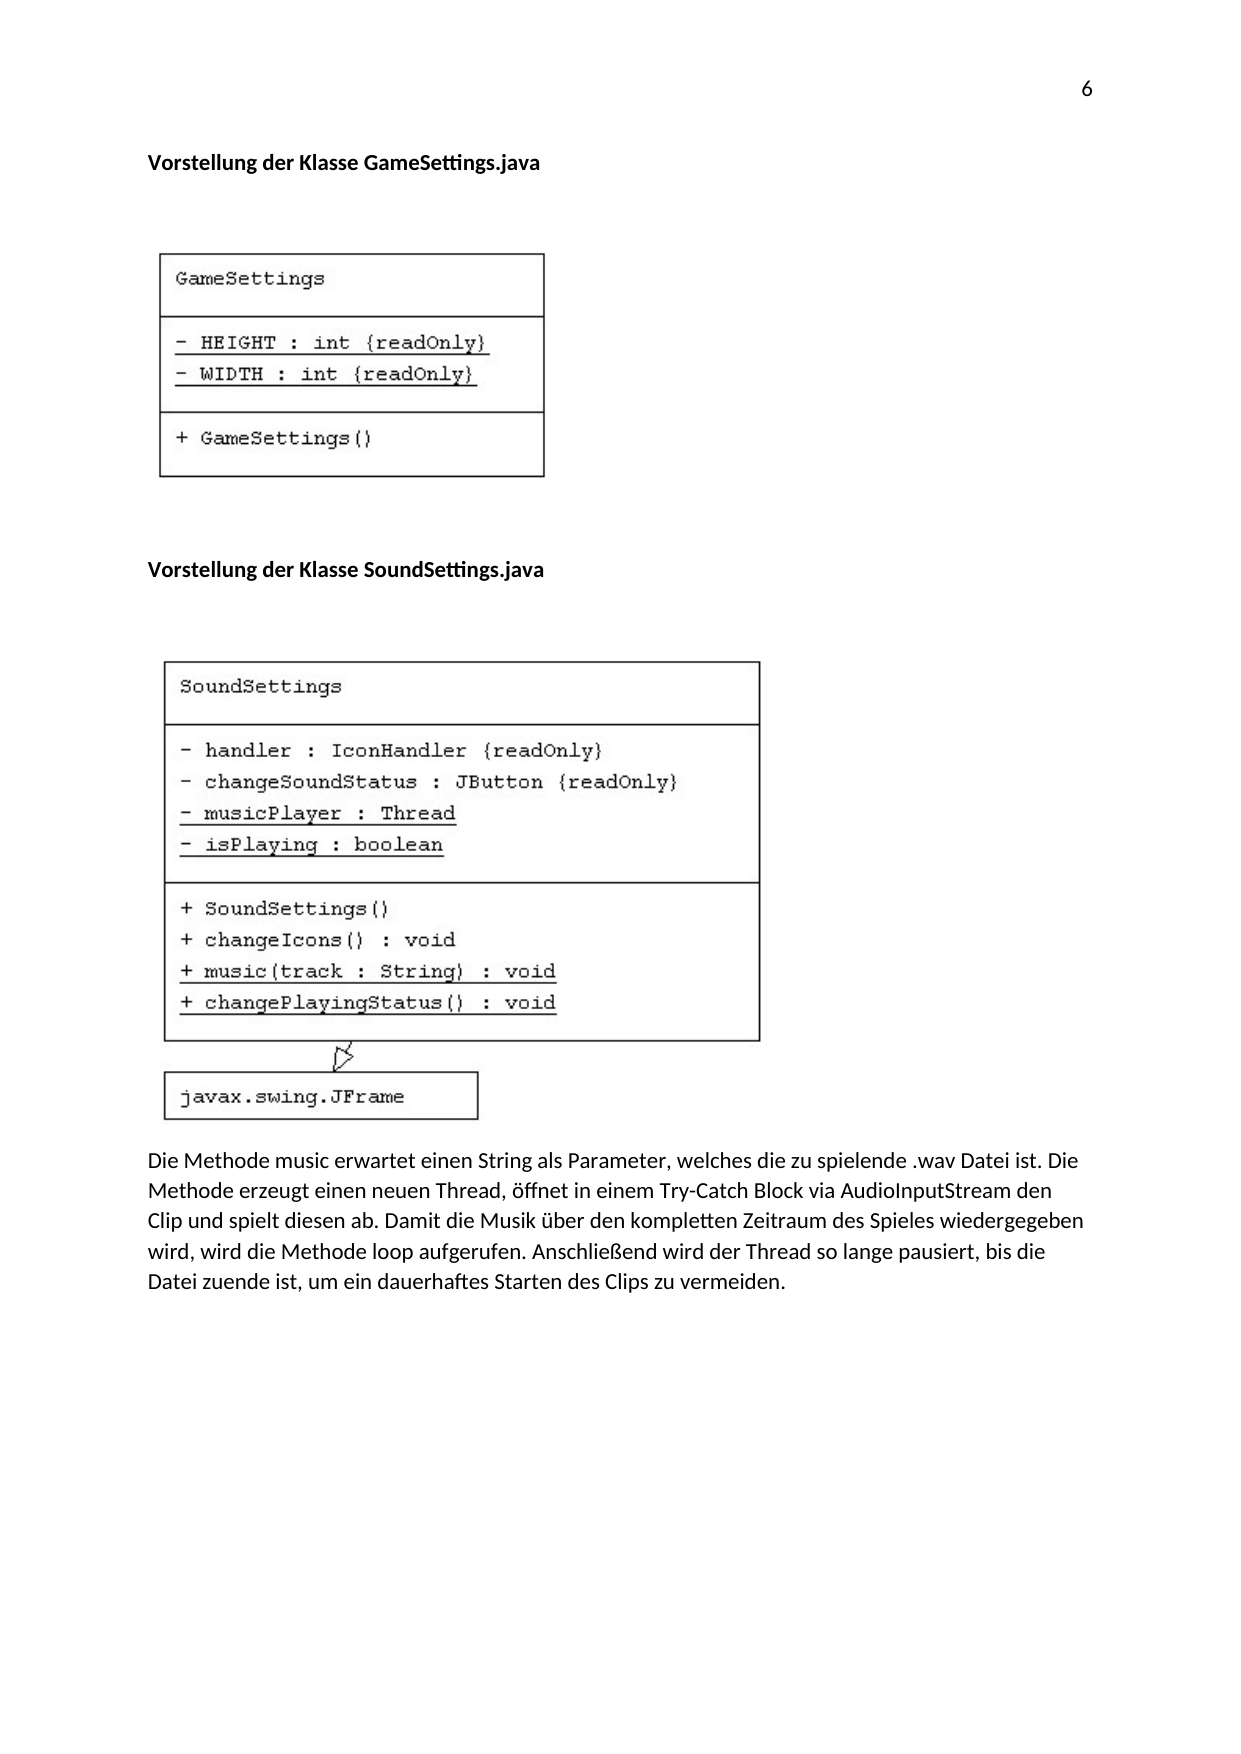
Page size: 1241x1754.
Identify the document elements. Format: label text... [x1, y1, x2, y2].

text Vorstellung der Klasse SoundSettings.java [148, 556, 1093, 583]
text Die Methode music erwartet einen String als Parameter, welches die zu spielende .wav Datei ist. Die Methode erzeugt einen neuen Thread, öffnet in einem Try-Catch Block via AudioInputStream den Clip und spielt diesen ab. Damit die Musik über den kompletten Zeitraum des Spieles wiedergegeben wird, wird die Methode loop aufgerufen. Anschließend wird der Thread so lange pausiert, bis die Datei zuende ist, um ein dauerhaftes Starten des Clips zu vermeiden. [148, 1146, 1093, 1295]
text Vorstellung der Klasse GameSettings.java [148, 148, 1093, 176]
picture [147, 241, 556, 490]
picture [147, 649, 781, 1128]
